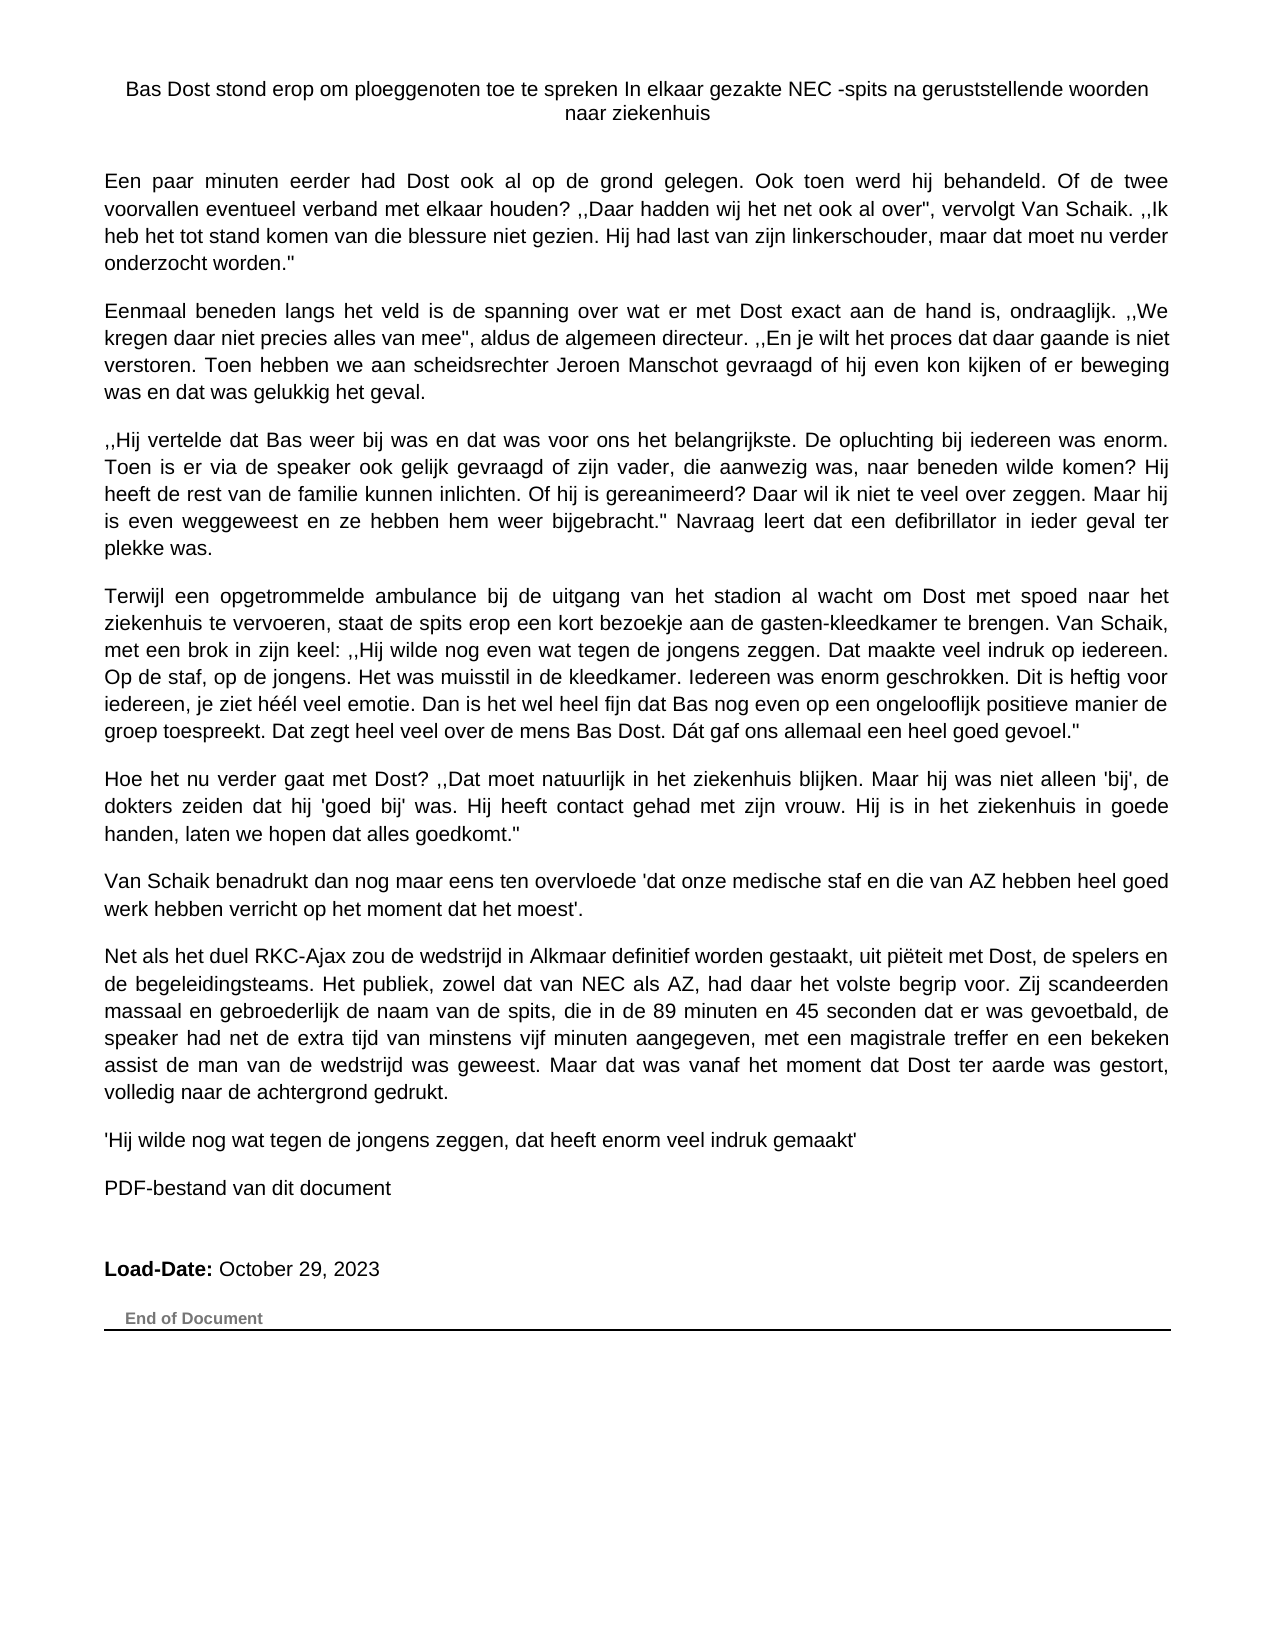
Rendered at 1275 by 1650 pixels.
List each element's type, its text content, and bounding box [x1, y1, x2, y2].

text Net als het duel RKC-Ajax zou de wedstrijd in Alkmaar definitief worden gestaakt, uit piëteit met Dost, de spelers en de begeleidingsteams. Het publiek, zowel dat van NEC als AZ, had daar het volste begrip voor. Zij scandeerden massaal en gebroederlijk de naam van de spits, die in de 89 minuten en 45 seconden dat er was gevoetbald, de speaker had net de extra tijd van minstens vijf minuten aangegeven, met een magistrale treffer en een bekeken assist de man van de wedstrijd was geweest. Maar dat was vanaf het moment dat Dost ter aarde was gestort, volledig naar de achtergrond gedrukt. [104, 941, 1171, 1104]
text Hoe het nu verder gaat met Dost? ,,Dat moet natuurlijk in het ziekenhuis blijken. Maar hij was niet alleen 'bij', de dokters zeiden dat hij 'goed bij' was. Hij heeft contact gehad met zijn vrouw. Hij is in het ziekenhuis in goede handen, laten we hopen dat alles goedkomt." [104, 764, 1171, 845]
text Terwijl een opgetrommelde ambulance bij de uitgang van het stadion al wacht om Dost met spoed naar het ziekenhuis te vervoeren, staat de spits erop een kort bezoekje aan de gasten-kleedkamer te brengen. Van Schaik, met een brok in zijn keel: ,,Hij wilde nog even wat tegen de jongens zeggen. Dat maakte veel indruk op iedereen. Op de staf, op de jongens. Het was muisstil in de kleedkamer. Iedereen was enorm geschrokken. Dit is heftig voor iedereen, je ziet héél veel emotie. Dan is het wel heel fijn dat Bas nog even op een ongelooflijk positieve manier de groep toespreekt. Dat zegt heel veel over de mens Bas Dost. Dát gaf ons allemaal een heel goed gevoel." [104, 581, 1171, 743]
text End of Document [125, 1309, 1171, 1328]
text PDF-bestand van dit document [104, 1172, 1171, 1199]
text 'Hij wilde nog wat tegen de jongens zeggen, dat heeft enorm veel indruk gemaakt' [104, 1124, 1171, 1152]
text Load-Date: October 29, 2023 [104, 1224, 1171, 1280]
text Van Schaik benadrukt dan nog maar eens ten overvloede 'dat onze medische staf en die van AZ hebben heel goed werk hebben verricht op het moment dat het moest'. [104, 866, 1171, 920]
text Een paar minuten eerder had Dost ook al op de grond gelegen. Ook toen werd hij behandeld. Of de twee voorvallen eventueel verband met elkaar houden? ,,Daar hadden wij het net ook al over", vervolgt Van Schaik. ,,Ik heb het tot stand komen van die blessure niet gezien. Hij had last van zijn linkerschouder, maar dat moet nu verder onderzocht worden." [104, 166, 1171, 274]
text ,,Hij vertelde dat Bas weer bij was en dat was voor ons het belangrijkste. De opluchting bij iedereen was enorm. Toen is er via de speaker ook gelijk gevraagd of zijn vader, die aanwezig was, naar beneden wilde komen? Hij heeft de rest van de familie kunnen inlichten. Of hij is gereanimeerd? Daar wil ik niet te veel over zeggen. Maar hij is even weggeweest en ze hebben hem weer bijgebracht." Navraag leert dat een defibrillator in ieder geval ter plekke was. [104, 424, 1171, 560]
text Eenmaal beneden langs het veld is de spanning over wat er met Dost exact aan de hand is, ondraaglijk. ,,We kregen daar niet precies alles van mee", aldus de algemeen directeur. ,,En je wilt het proces dat daar gaande is niet verstoren. Toen hebben we aan scheidsrechter Jeroen Manschot gevraagd of hij even kon kijken of er beweging was en dat was gelukkig het geval. [104, 295, 1171, 404]
